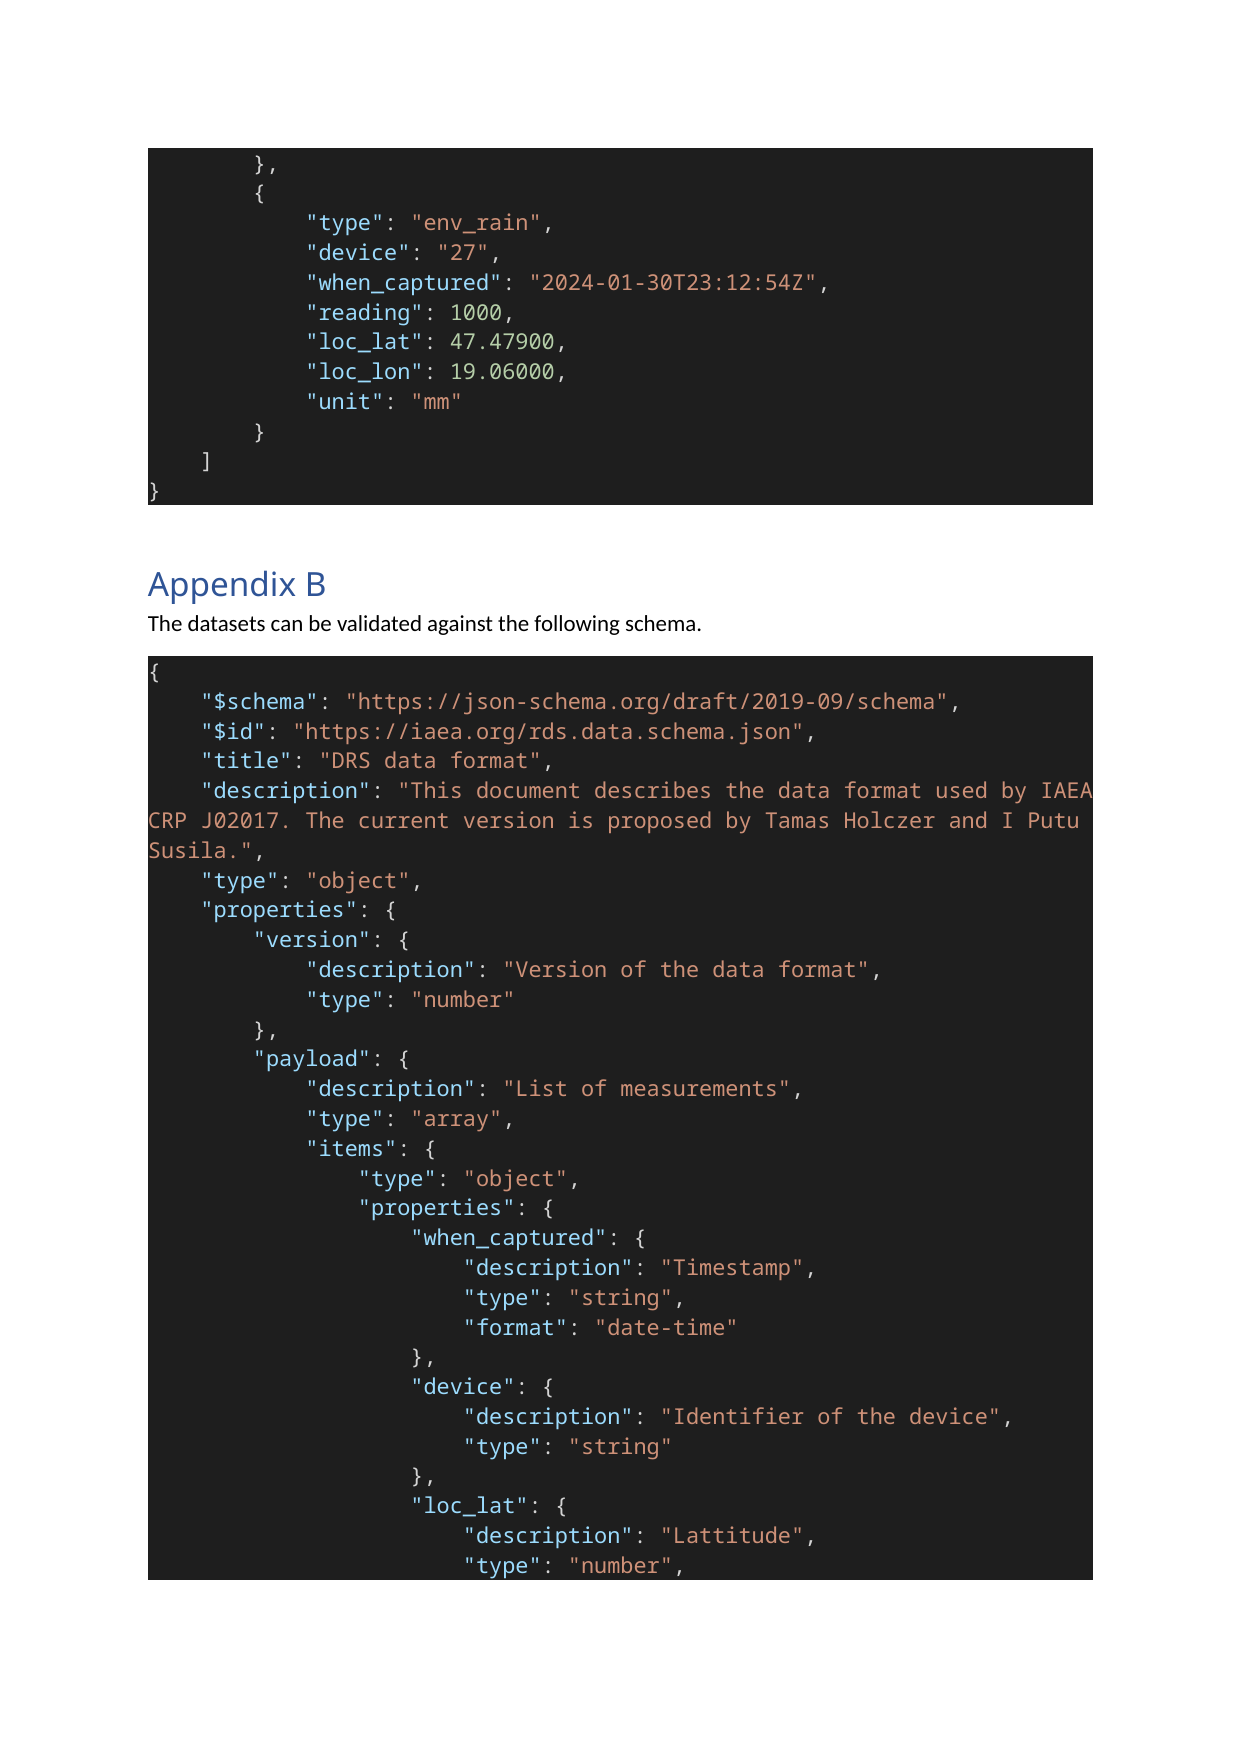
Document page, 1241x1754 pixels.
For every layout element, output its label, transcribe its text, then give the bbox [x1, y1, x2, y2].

text "description": "This document describes the data format used by IAEA CRP J02017. The current version is proposed by Tamas Holczer and I Putu Susila.", [148, 775, 1093, 865]
text "$id": "https://iaea.org/rds.data.schema.json", [148, 716, 1093, 746]
text "payload": { [148, 1043, 1093, 1073]
text The datasets can be validated against the following schema. [148, 609, 1093, 637]
text "type": "number", [148, 1550, 1093, 1580]
text "unit": "mm" [148, 386, 1093, 416]
text "items": { [148, 1133, 1093, 1163]
text }, [148, 1461, 1093, 1490]
text { [148, 656, 1093, 686]
text "properties": { [148, 1192, 1093, 1222]
subtitle Appendix B [148, 560, 1093, 606]
text "$schema": "https://json-schema.org/draft/2019-09/schema", [148, 686, 1093, 716]
text "reading": 1000, [148, 297, 1093, 326]
text { [148, 177, 1093, 207]
text "loc_lat": 47.47900, [148, 326, 1093, 356]
text "device": "27", [148, 237, 1093, 267]
text "description": "Timestamp", [148, 1252, 1093, 1282]
text "version": { [148, 924, 1093, 954]
text "title": "DRS data format", [148, 746, 1093, 775]
text "type": "object", [148, 1163, 1093, 1192]
text "description": "Version of the data format", [148, 954, 1093, 984]
text "type": "string", [148, 1282, 1093, 1312]
text ] [148, 446, 1093, 475]
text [148, 267, 1093, 297]
text }, [148, 1341, 1093, 1371]
text "description": "List of measurements", [148, 1073, 1093, 1103]
text "description": "Lattitude", [148, 1520, 1093, 1550]
text "type": "number" [148, 984, 1093, 1014]
text "description": "Identifier of the device", [148, 1401, 1093, 1431]
text } [148, 416, 1093, 446]
text "type": "string" [148, 1431, 1093, 1461]
text "type": "object", [148, 865, 1093, 894]
text "type": "array", [148, 1103, 1093, 1133]
text "properties": { [148, 894, 1093, 924]
text "type": "env_rain", [148, 207, 1093, 237]
text "loc_lon": 19.06000, [148, 356, 1093, 386]
text "when_captured": { [148, 1222, 1093, 1252]
text }, [148, 148, 1093, 177]
text } [148, 475, 1093, 505]
text "loc_lat": { [148, 1490, 1093, 1520]
text "format": "date-time" [148, 1312, 1093, 1341]
text "device": { [148, 1371, 1093, 1401]
text }, [148, 1014, 1093, 1043]
